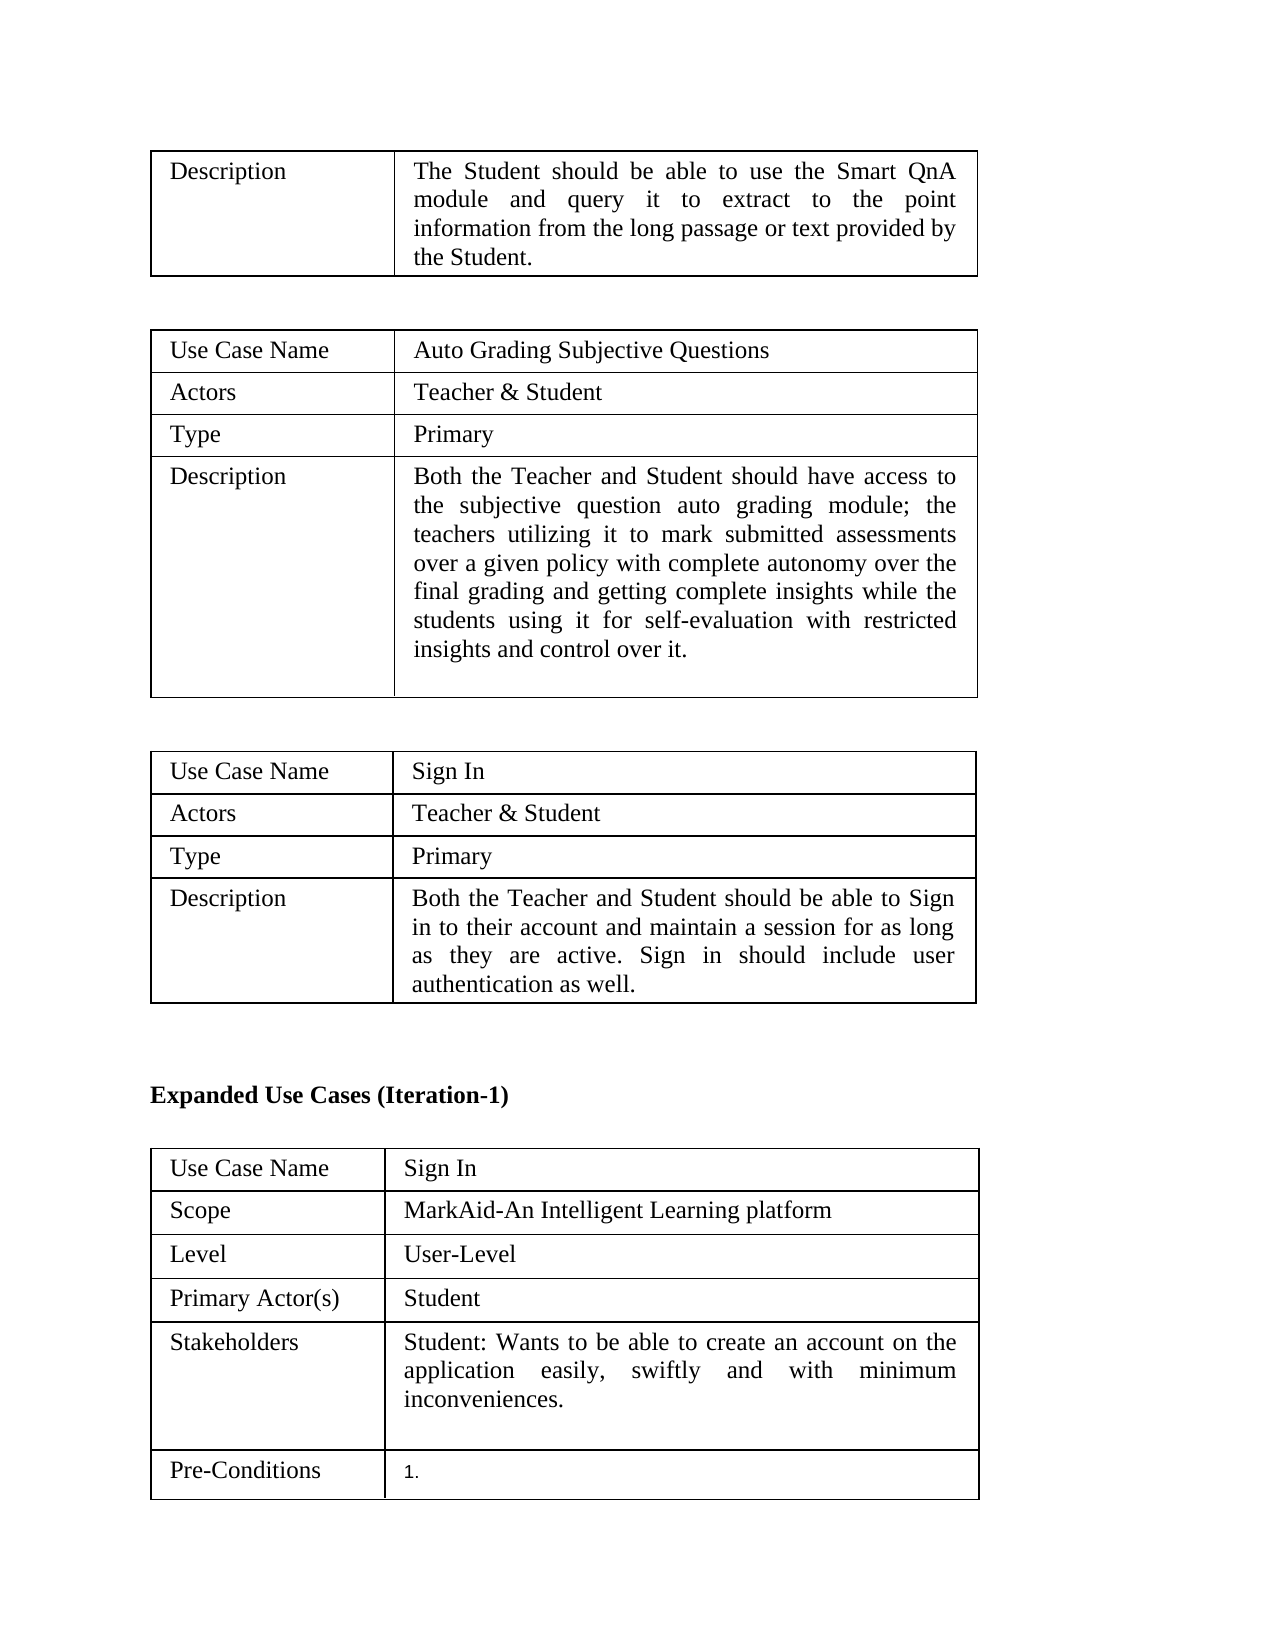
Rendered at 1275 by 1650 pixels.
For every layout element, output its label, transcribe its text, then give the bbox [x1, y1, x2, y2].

table_cell Primary Actor(s) [152, 1279, 384, 1321]
table_header Sign In [394, 752, 975, 793]
subtitle Expanded Use Cases (Iteration-1) [150, 1081, 1125, 1109]
table_header Sign In [386, 1149, 978, 1190]
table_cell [386, 1451, 978, 1498]
table_cell Student [386, 1279, 978, 1321]
table_cell User-Level [386, 1235, 978, 1277]
table_cell Primary [394, 837, 975, 877]
table_cell Both the Teacher and Student should be able to Sign in to their account and maintain a session for as long as they are active. Sign in should include user authentication as well. [394, 879, 975, 1002]
table_cell Scope [152, 1192, 384, 1234]
table_header Use Case Name [152, 1149, 384, 1190]
table_cell Description [152, 457, 394, 696]
table_cell Actors [152, 795, 392, 835]
table_cell Pre-Conditions [152, 1451, 384, 1498]
table_header Auto Grading Subjective Questions [395, 331, 977, 371]
table_cell MarkAid-An Intelligent Learning platform [386, 1192, 978, 1234]
table_header Use Case Name [152, 752, 392, 793]
table_cell Both the Teacher and Student should have access to the subjective question auto grading module; the teachers utilizing it to mark submitted assessments over a given policy with complete autonomy over the final grading and getting complete insights while the students using it for self-evaluation with restricted insights and control over it. [395, 457, 977, 696]
table_cell Primary [395, 415, 977, 456]
table_cell The Student should be able to use the Smart QnA module and query it to extract to the point information from the long passage or text provided by the Student. [395, 152, 977, 275]
table_cell Stakeholders [152, 1323, 384, 1449]
table_cell Teacher & Student [395, 373, 977, 413]
table_cell Level [152, 1235, 384, 1277]
table_cell Description [152, 879, 392, 1002]
table_cell Type [152, 415, 394, 456]
table_cell Description [152, 152, 394, 275]
table_cell Actors [152, 373, 394, 413]
table_cell Student: Wants to be able to create an account on the application easily, swiftly and with minimum inconveniences. [386, 1323, 978, 1449]
table_cell Teacher & Student [394, 795, 975, 835]
table_header Use Case Name [152, 331, 394, 371]
table_cell Type [152, 837, 392, 877]
